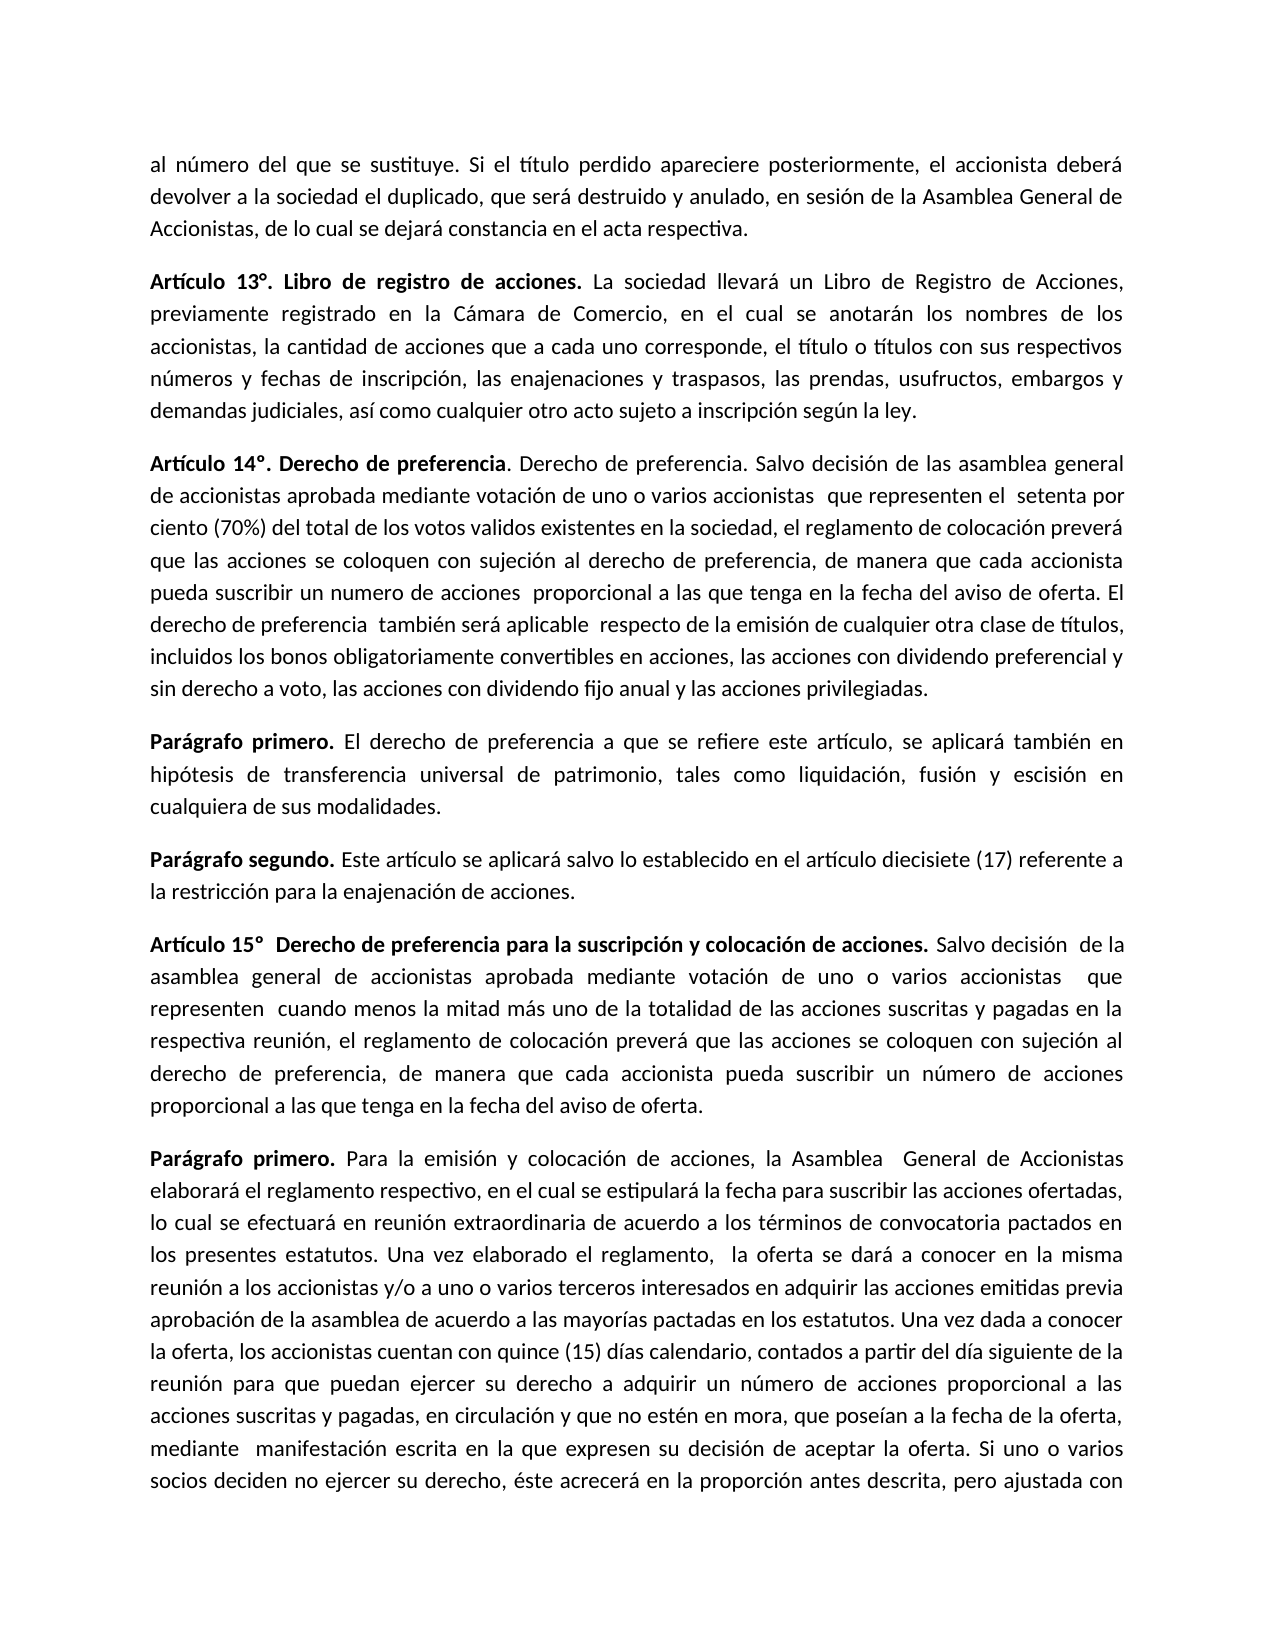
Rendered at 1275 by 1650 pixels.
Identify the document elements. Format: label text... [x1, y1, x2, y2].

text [150, 1144, 1125, 1494]
text Artículo 15º Derecho de preferencia para la suscripción y colocación de acciones. Salvo decisión de la asamblea general de accionistas aprobada mediante votación de uno o varios accionistas que representen cuando menos la mitad más uno de la totalidad de las acciones suscritas y pagadas en la respectiva reunión, el reglamento de colocación preverá que las acciones se coloquen con sujeción al derecho de preferencia, de manera que cada accionista pueda suscribir un número de acciones proporcional a las que tenga en la fecha del aviso de oferta. [150, 930, 1125, 1119]
text Parágrafo segundo. Este artículo se aplicará salvo lo establecido en el artículo diecisiete (17) referente a la restricción para la enajenación de acciones. [150, 845, 1125, 905]
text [150, 150, 1125, 242]
text Artículo 13°. Libro de registro de acciones. La sociedad llevará un Libro de Registro de Acciones, previamente registrado en la Cámara de Comercio, en el cual se anotarán los nombres de los accionistas, la cantidad de acciones que a cada uno corresponde, el título o títulos con sus respectivos números y fechas de inscripción, las enajenaciones y traspasos, las prendas, usufructos, embargos y demandas judiciales, así como cualquier otro acto sujeto a inscripción según la ley. [150, 267, 1125, 424]
text Artículo 14º. Derecho de preferencia. Derecho de preferencia. Salvo decisión de las asamblea general de accionistas aprobada mediante votación de uno o varios accionistas que representen el setenta por ciento (70%) del total de los votos validos existentes en la sociedad, el reglamento de colocación preverá que las acciones se coloquen con sujeción al derecho de preferencia, de manera que cada accionista pueda suscribir un numero de acciones proporcional a las que tenga en la fecha del aviso de oferta. El derecho de preferencia también será aplicable respecto de la emisión de cualquier otra clase de títulos, incluidos los bonos obligatoriamente convertibles en acciones, las acciones con dividendo preferencial y sin derecho a voto, las acciones con dividendo fijo anual y las acciones privilegiadas. [150, 449, 1125, 702]
text Parágrafo primero. El derecho de preferencia a que se refiere este artículo, se aplicará también en hipótesis de transferencia universal de patrimonio, tales como liquidación, fusión y escisión en cualquiera de sus modalidades. [150, 727, 1125, 820]
